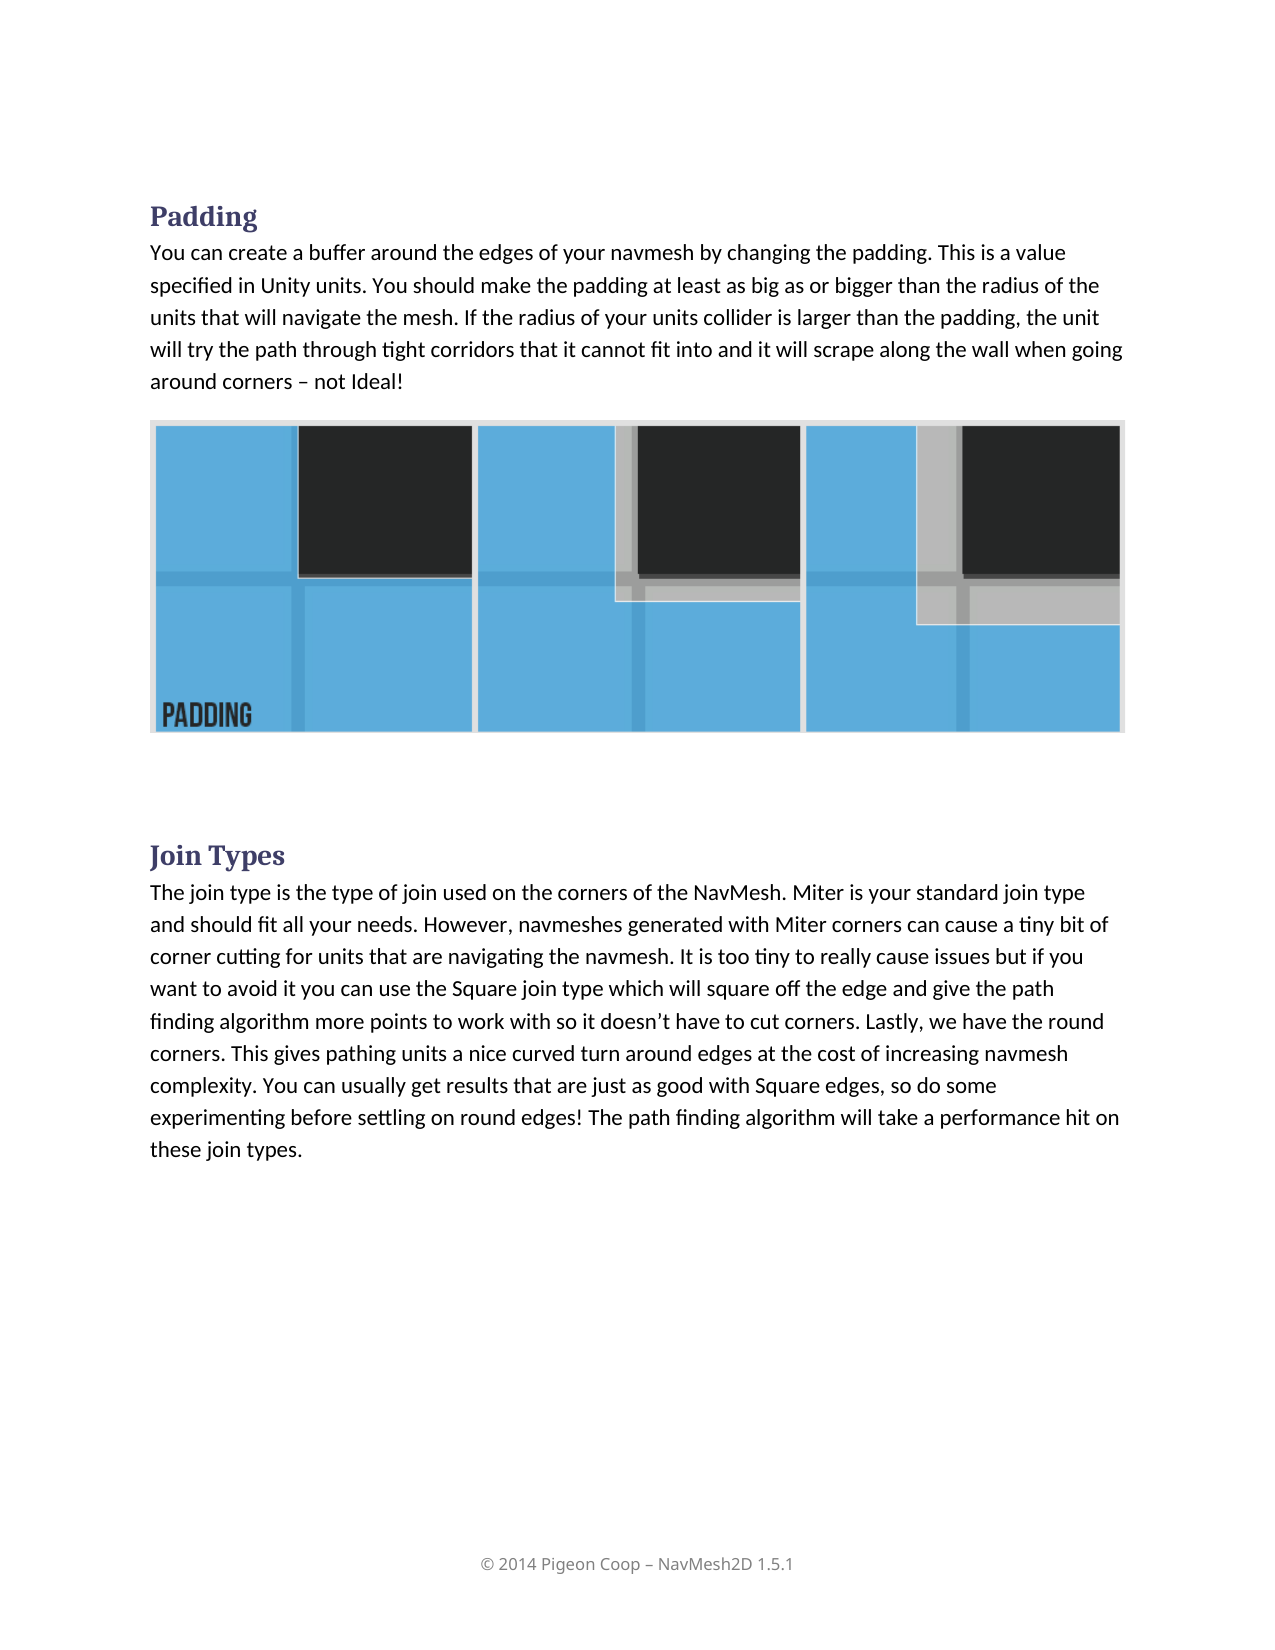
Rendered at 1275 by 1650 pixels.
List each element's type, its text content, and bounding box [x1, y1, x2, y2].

subtitle Join Types [150, 839, 1125, 873]
text You can create a buffer around the edges of your navmesh by changing the padding. This is a value specified in Unity units. You should make the padding at least as big as or bigger than the radius of the units that will navigate the mesh. If the radius of your units collider is larger than the padding, the unit will try the path through tight corridors that it cannot fit into and it will scrape along the wall when going around corners – not Ideal! [150, 238, 1125, 395]
picture [150, 420, 1125, 733]
text The join type is the type of join used on the corners of the NavMesh. Miter is your standard join type and should fit all your needs. However, navmeshes generated with Miter corners can cause a tiny bit of corner cutting for units that are navigating the navmesh. It is too tiny to really cause issues but if you want to avoid it you can use the Square join type which will square off the edge and give the path finding algorithm more points to work with so it doesn’t have to cut corners. Lastly, we have the round corners. This gives pathing units a nice curved turn around edges at the cost of increasing navmesh complexity. You can usually get results that are just as good with Square edges, so do some experimenting before settling on round edges! The path finding algorithm will take a performance hit on these join types. [150, 878, 1125, 1163]
subtitle Padding [150, 200, 1125, 233]
